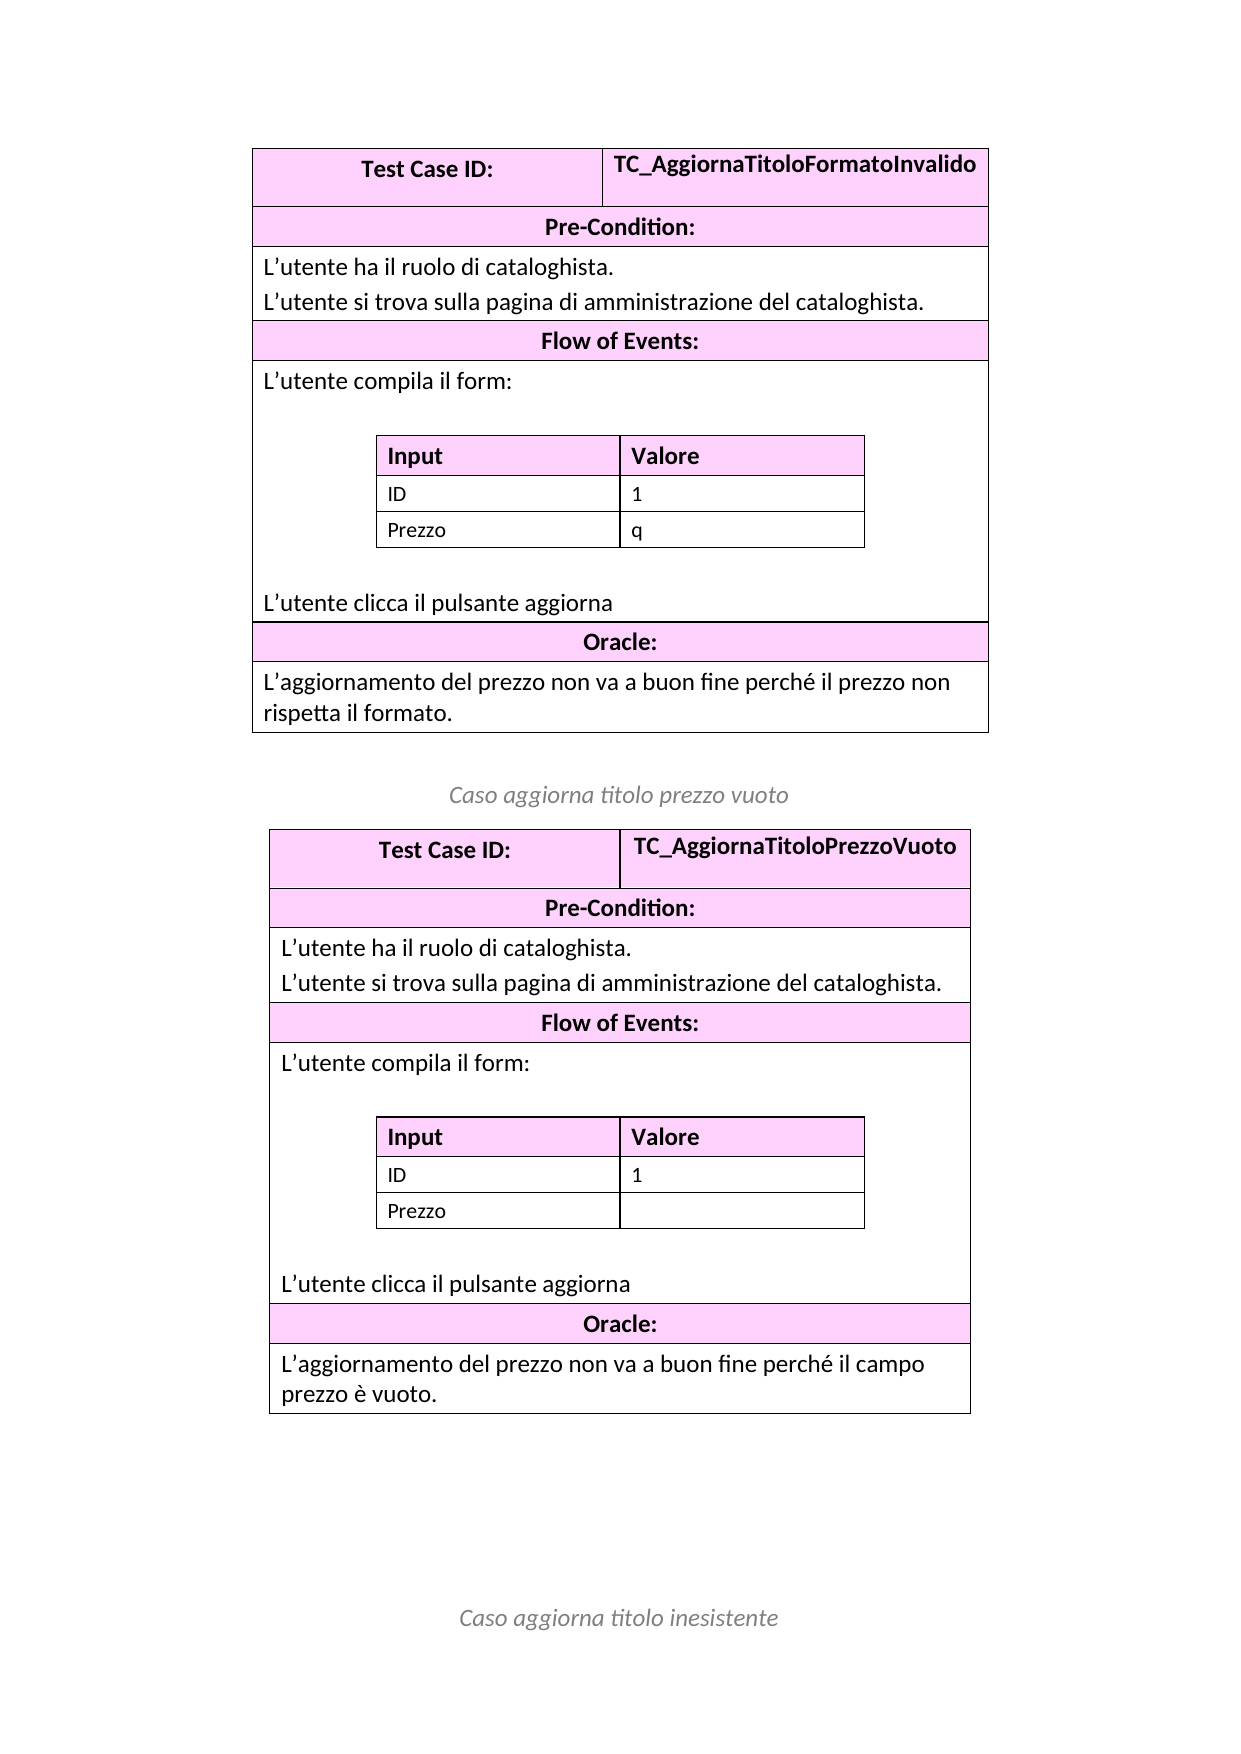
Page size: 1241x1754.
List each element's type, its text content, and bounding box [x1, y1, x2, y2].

table_cell L’utente ha il ruolo di cataloghista. L’utente si trova sulla pagina di amministrazione del cataloghista. [270, 928, 970, 1002]
table_cell Pre-Condition: [270, 889, 970, 927]
table_cell L’aggiornamento del prezzo non va a buon fine perché il campo prezzo è vuoto. [270, 1344, 970, 1413]
table_header TC_AggiornaTitoloFormatoInvalido [603, 149, 988, 206]
table_header TC_AggiornaTitoloPrezzoVuoto [621, 830, 970, 887]
text Caso aggiorna titolo inesistente [118, 1602, 1122, 1632]
table_cell Oracle: [253, 623, 988, 661]
table_cell L’utente compila il form: L’utente clicca il pulsante aggiorna [253, 361, 988, 621]
table_cell Pre-Condition: [253, 207, 988, 246]
text Caso aggiorna titolo prezzo vuoto [118, 779, 1122, 810]
table_cell Flow of Events: [270, 1003, 970, 1042]
table_cell Oracle: [270, 1304, 970, 1343]
table_cell L’utente compila il form: L’utente clicca il pulsante aggiorna [270, 1043, 970, 1303]
table_cell L’utente ha il ruolo di cataloghista. L’utente si trova sulla pagina di amministrazione del cataloghista. [253, 247, 988, 320]
table_cell Flow of Events: [253, 321, 988, 360]
table_header Test Case ID: [270, 830, 619, 887]
table_header Test Case ID: [253, 149, 602, 206]
table_cell L’aggiornamento del prezzo non va a buon fine perché il prezzo non rispetta il formato. [253, 662, 988, 732]
